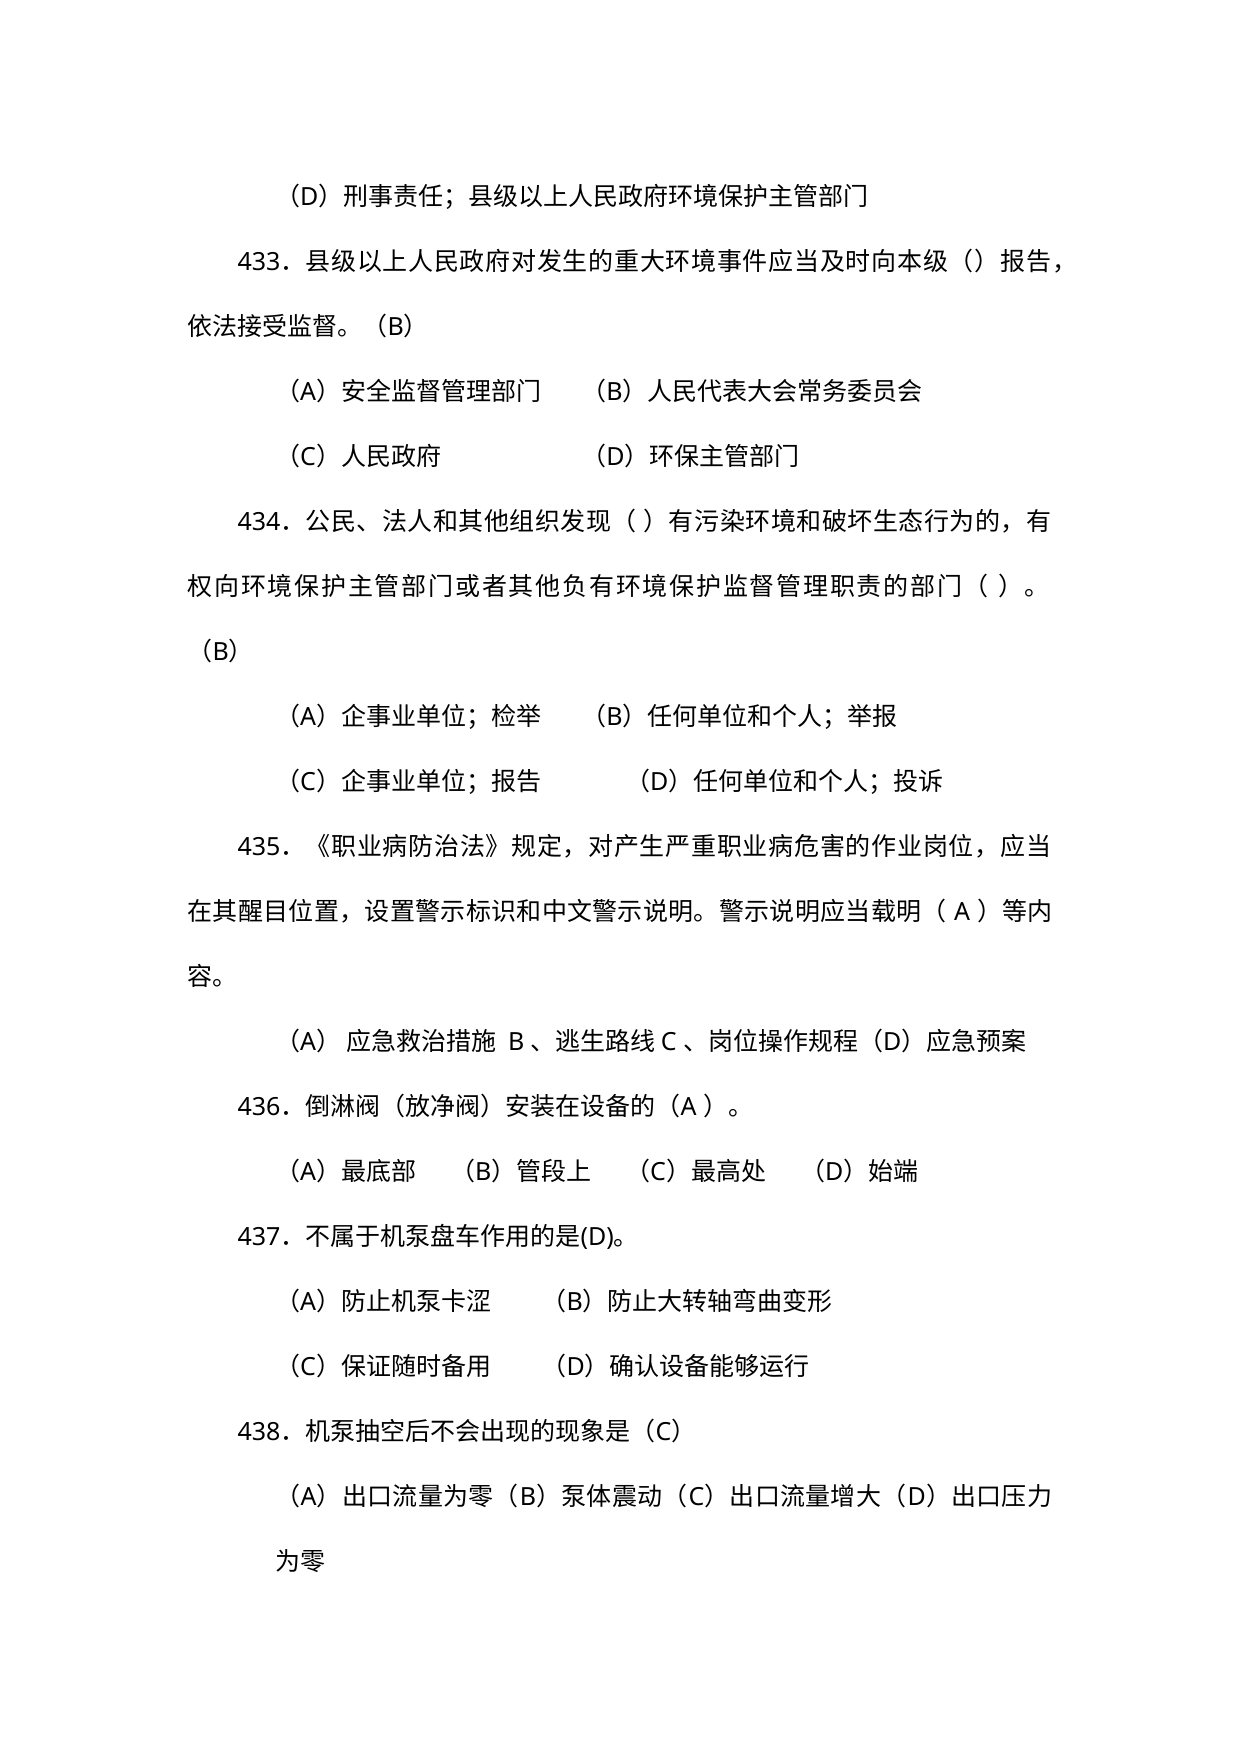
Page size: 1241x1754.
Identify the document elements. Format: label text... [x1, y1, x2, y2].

text （A）企事业单位；检举 （B）任何单位和个人；举报 [231, 682, 1053, 747]
list 机泵抽空后不会出现的现象是（C） [187, 1397, 1053, 1462]
text （A）防止机泵卡涩 （B）防止大转轴弯曲变形 [275, 1267, 1053, 1332]
list 倒淋阀（放净阀）安装在设备的（A ）。 [187, 1072, 1053, 1137]
list 《职业病防治法》规定，对产生严重职业病危害的作业岗位，应当在其醒目位置，设置警示标识和中文警示说明。警示说明应当载明（ A ）等内容。 [187, 812, 1053, 1007]
text （A）出口流量为零（B）泵体震动（C）出口流量增大（D）出口压力为零 [275, 1462, 1053, 1592]
list 不属于机泵盘车作用的是(D)。 [187, 1202, 1053, 1267]
text （C）保证随时备用 （D）确认设备能够运行 [275, 1332, 1053, 1397]
text （D）刑事责任；县级以上人民政府环境保护主管部门 [231, 162, 1053, 227]
text （C）企事业单位；报告 （D）任何单位和个人；投诉 [231, 747, 1053, 812]
text （A） 应急救治措施 B 、逃生路线C 、岗位操作规程（D）应急预案 [231, 1007, 1053, 1072]
list 县级以上人民政府对发生的重大环境事件应当及时向本级（）报告，依法接受监督。（B） [187, 227, 1053, 357]
list 公民、法人和其他组织发现（ ）有污染环境和破坏生态行为的，有权向环境保护主管部门或者其他负有环境保护监督管理职责的部门（ ）。（B） [187, 487, 1053, 682]
text （A）安全监督管理部门 （B）人民代表大会常务委员会 [231, 357, 1053, 422]
text （A）最底部 （B）管段上 （C）最高处 （D）始端 [275, 1137, 1053, 1202]
text （C）人民政府 （D）环保主管部门 [231, 422, 1053, 487]
